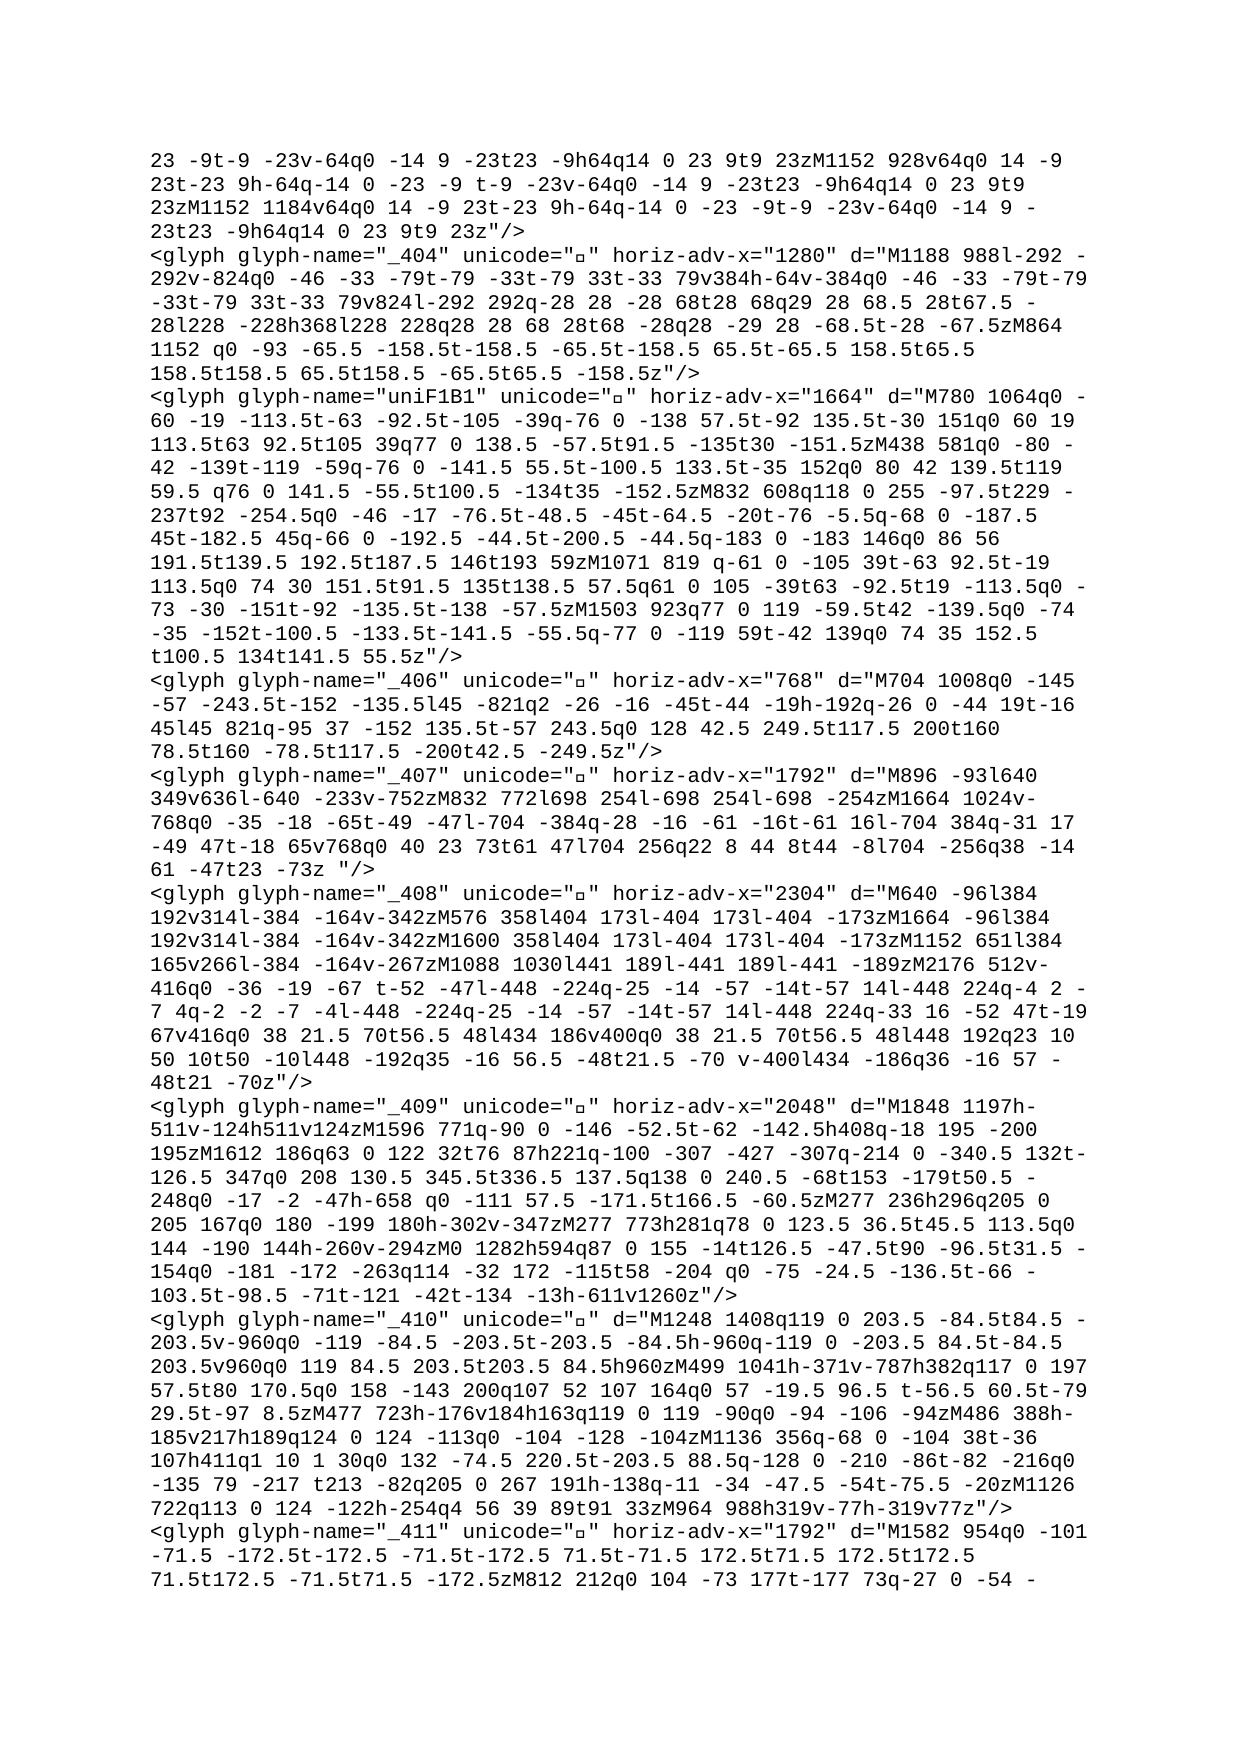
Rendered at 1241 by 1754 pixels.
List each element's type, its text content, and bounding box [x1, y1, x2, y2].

text <glyph glyph-name="_407" unicode="" horiz-adv-x="1792" d="M896 -93l640 349v636l-640 -233v-752zM832 772l698 254l-698 254l-698 -254zM1664 1024v-768q0 -35 -18 -65t-49 -47l-704 -384q-28 -16 -61 -16t-61 16l-704 384q-31 17 -49 47t-18 65v768q0 40 23 73t61 47l704 256q22 8 44 8t44 -8l704 -256q38 -14 61 -47t23 -73z "/> [150, 765, 1090, 883]
text <glyph glyph-name="uniF1B1" unicode="" horiz-adv-x="1664" d="M780 1064q0 -60 -19 -113.5t-63 -92.5t-105 -39q-76 0 -138 57.5t-92 135.5t-30 151q0 60 19 113.5t63 92.5t105 39q77 0 138.5 -57.5t91.5 -135t30 -151.5zM438 581q0 -80 -42 -139t-119 -59q-76 0 -141.5 55.5t-100.5 133.5t-35 152q0 80 42 139.5t119 59.5 q76 0 141.5 -55.5t100.5 -134t35 -152.5zM832 608q118 0 255 -97.5t229 -237t92 -254.5q0 -46 -17 -76.5t-48.5 -45t-64.5 -20t-76 -5.5q-68 0 -187.5 45t-182.5 45q-66 0 -192.5 -44.5t-200.5 -44.5q-183 0 -183 146q0 86 56 191.5t139.5 192.5t187.5 146t193 59zM1071 819 q-61 0 -105 39t-63 92.5t-19 113.5q0 74 30 151.5t91.5 135t138.5 57.5q61 0 105 -39t63 -92.5t19 -113.5q0 -73 -30 -151t-92 -135.5t-138 -57.5zM1503 923q77 0 119 -59.5t42 -139.5q0 -74 -35 -152t-100.5 -133.5t-141.5 -55.5q-77 0 -119 59t-42 139q0 74 35 152.5 t100.5 134t141.5 55.5z"/> [150, 386, 1090, 670]
text <glyph glyph-name="_406" unicode="" horiz-adv-x="768" d="M704 1008q0 -145 -57 -243.5t-152 -135.5l45 -821q2 -26 -16 -45t-44 -19h-192q-26 0 -44 19t-16 45l45 821q-95 37 -152 135.5t-57 243.5q0 128 42.5 249.5t117.5 200t160 78.5t160 -78.5t117.5 -200t42.5 -249.5z"/> [150, 670, 1090, 765]
text <glyph glyph-name="_409" unicode="" horiz-adv-x="2048" d="M1848 1197h-511v-124h511v124zM1596 771q-90 0 -146 -52.5t-62 -142.5h408q-18 195 -200 195zM1612 186q63 0 122 32t76 87h221q-100 -307 -427 -307q-214 0 -340.5 132t-126.5 347q0 208 130.5 345.5t336.5 137.5q138 0 240.5 -68t153 -179t50.5 -248q0 -17 -2 -47h-658 q0 -111 57.5 -171.5t166.5 -60.5zM277 236h296q205 0 205 167q0 180 -199 180h-302v-347zM277 773h281q78 0 123.5 36.5t45.5 113.5q0 144 -190 144h-260v-294zM0 1282h594q87 0 155 -14t126.5 -47.5t90 -96.5t31.5 -154q0 -181 -172 -263q114 -32 172 -115t58 -204 q0 -75 -24.5 -136.5t-66 -103.5t-98.5 -71t-121 -42t-134 -13h-611v1260z"/> [150, 1096, 1090, 1309]
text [150, 1521, 1090, 1592]
text <glyph glyph-name="_404" unicode="" horiz-adv-x="1280" d="M1188 988l-292 -292v-824q0 -46 -33 -79t-79 -33t-79 33t-33 79v384h-64v-384q0 -46 -33 -79t-79 -33t-79 33t-33 79v824l-292 292q-28 28 -28 68t28 68q29 28 68.5 28t67.5 -28l228 -228h368l228 228q28 28 68 28t68 -28q28 -29 28 -68.5t-28 -67.5zM864 1152 q0 -93 -65.5 -158.5t-158.5 -65.5t-158.5 65.5t-65.5 158.5t65.5 158.5t158.5 65.5t158.5 -65.5t65.5 -158.5z"/> [150, 244, 1090, 386]
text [150, 150, 1090, 244]
text <glyph glyph-name="_408" unicode="" horiz-adv-x="2304" d="M640 -96l384 192v314l-384 -164v-342zM576 358l404 173l-404 173l-404 -173zM1664 -96l384 192v314l-384 -164v-342zM1600 358l404 173l-404 173l-404 -173zM1152 651l384 165v266l-384 -164v-267zM1088 1030l441 189l-441 189l-441 -189zM2176 512v-416q0 -36 -19 -67 t-52 -47l-448 -224q-25 -14 -57 -14t-57 14l-448 224q-4 2 -7 4q-2 -2 -7 -4l-448 -224q-25 -14 -57 -14t-57 14l-448 224q-33 16 -52 47t-19 67v416q0 38 21.5 70t56.5 48l434 186v400q0 38 21.5 70t56.5 48l448 192q23 10 50 10t50 -10l448 -192q35 -16 56.5 -48t21.5 -70 v-400l434 -186q36 -16 57 -48t21 -70z"/> [150, 883, 1090, 1096]
text <glyph glyph-name="_410" unicode="" d="M1248 1408q119 0 203.5 -84.5t84.5 -203.5v-960q0 -119 -84.5 -203.5t-203.5 -84.5h-960q-119 0 -203.5 84.5t-84.5 203.5v960q0 119 84.5 203.5t203.5 84.5h960zM499 1041h-371v-787h382q117 0 197 57.5t80 170.5q0 158 -143 200q107 52 107 164q0 57 -19.5 96.5 t-56.5 60.5t-79 29.5t-97 8.5zM477 723h-176v184h163q119 0 119 -90q0 -94 -106 -94zM486 388h-185v217h189q124 0 124 -113q0 -104 -128 -104zM1136 356q-68 0 -104 38t-36 107h411q1 10 1 30q0 132 -74.5 220.5t-203.5 88.5q-128 0 -210 -86t-82 -216q0 -135 79 -217 t213 -82q205 0 267 191h-138q-11 -34 -47.5 -54t-75.5 -20zM1126 722q113 0 124 -122h-254q4 56 39 89t91 33zM964 988h319v-77h-319v77z"/> [150, 1309, 1090, 1521]
